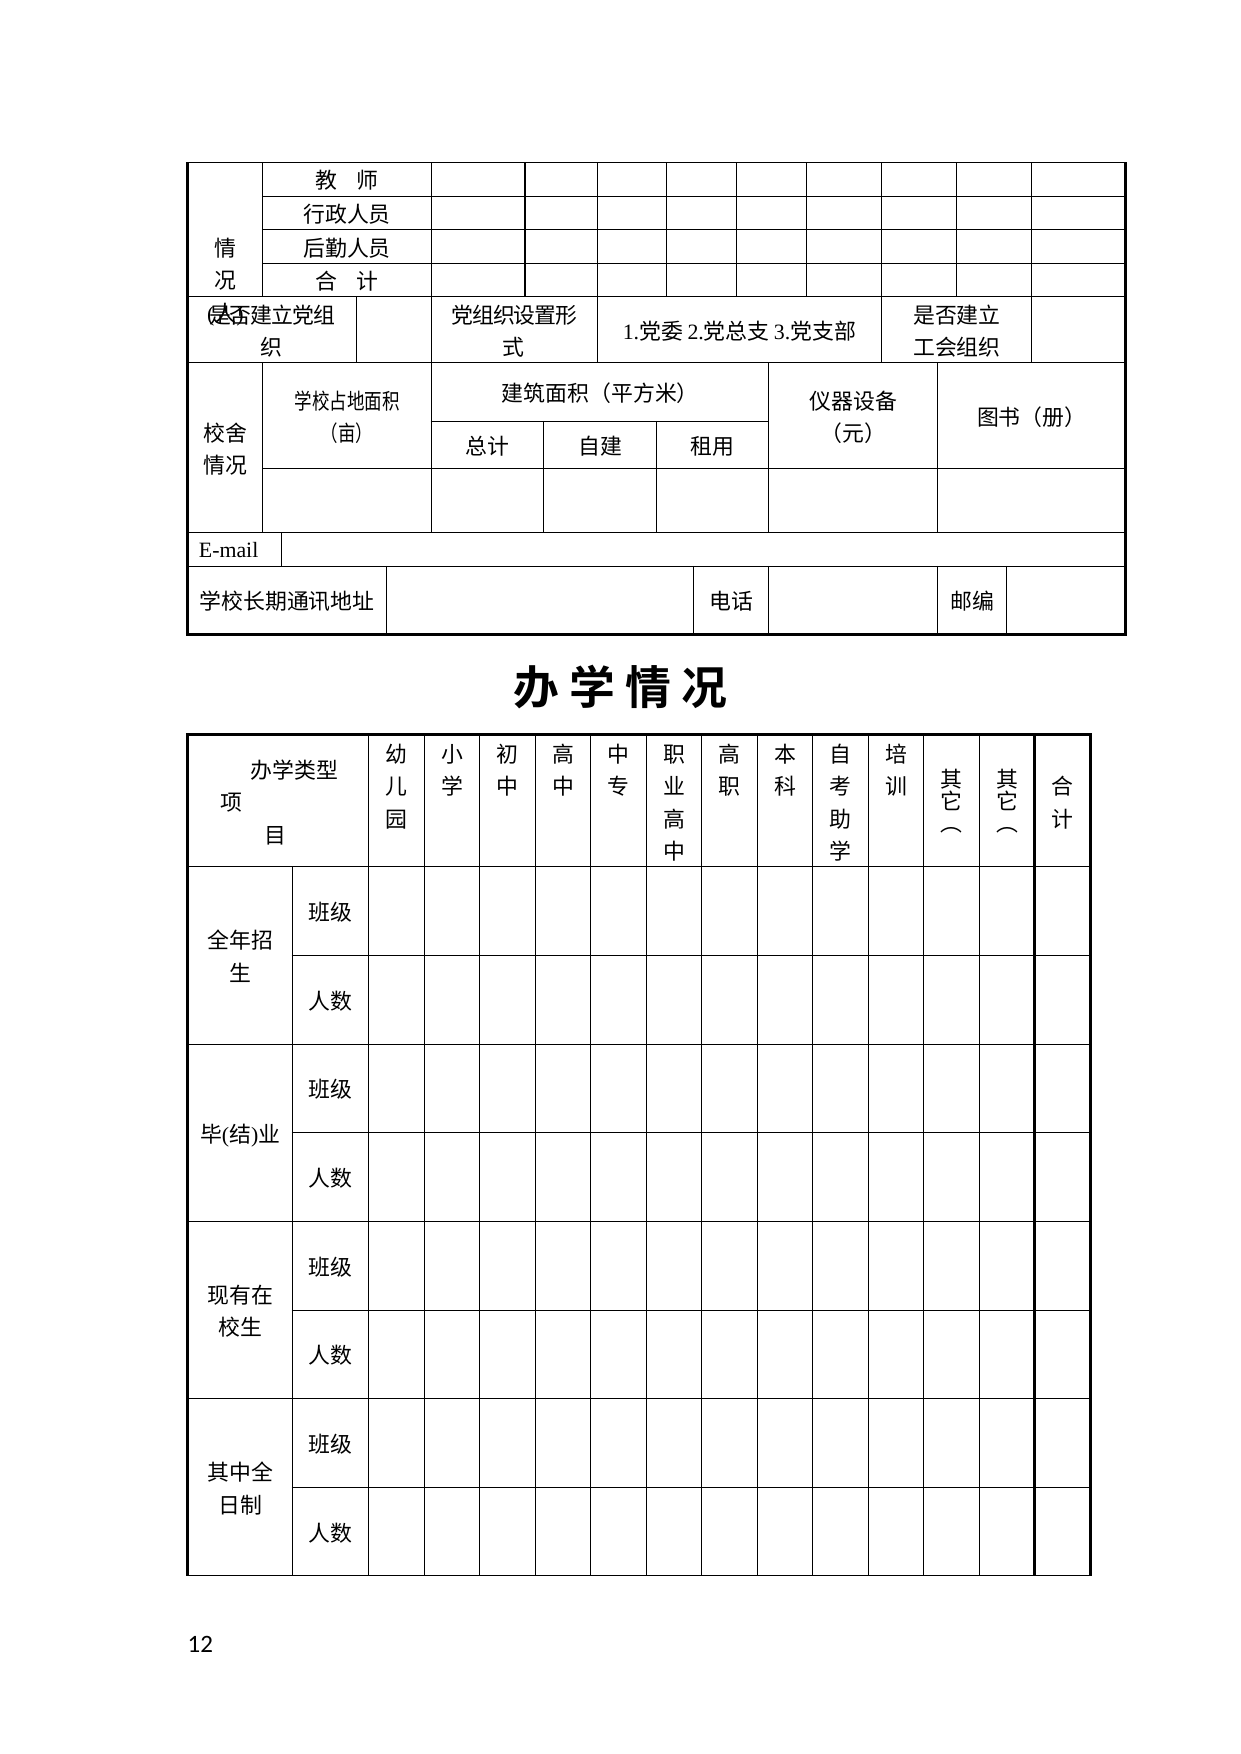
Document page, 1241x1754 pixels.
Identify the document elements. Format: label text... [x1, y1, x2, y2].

table_cell 电话 [694, 567, 768, 632]
table_cell [869, 1399, 923, 1487]
table_cell [882, 197, 956, 229]
table_cell [769, 469, 937, 532]
table_cell [647, 1488, 701, 1575]
table_cell 教 师 [263, 163, 431, 196]
table_cell [657, 469, 768, 532]
table_cell [1036, 956, 1089, 1043]
table_cell 全年招生 [189, 867, 292, 1043]
table_cell [1036, 1222, 1089, 1309]
table_cell 自建 [544, 422, 656, 468]
table_cell [536, 1399, 590, 1487]
table_cell [591, 1488, 646, 1575]
table_cell [425, 1222, 479, 1309]
table_cell [647, 867, 701, 955]
table_cell [425, 867, 479, 955]
table_cell [807, 264, 881, 296]
table_cell [807, 230, 881, 263]
table_cell [480, 867, 535, 955]
table_cell E-mail [189, 533, 281, 566]
table_cell [980, 867, 1033, 955]
table_cell 租用 [657, 422, 768, 468]
table_cell [813, 1311, 868, 1398]
table_cell 后勤人员 [263, 230, 431, 263]
table_cell [357, 297, 431, 362]
table_cell [737, 197, 806, 229]
table_cell [869, 1311, 923, 1398]
table_cell [591, 1133, 646, 1221]
table_header 高中 [536, 736, 590, 866]
table_cell [526, 163, 597, 196]
table_cell [758, 1399, 812, 1487]
table_cell [882, 163, 956, 196]
table_header 高职 [702, 736, 757, 866]
table_cell [425, 1488, 479, 1575]
table_cell 建筑面积（平方米） [432, 363, 768, 421]
table_cell [432, 197, 524, 229]
table_cell [598, 230, 666, 263]
table_cell [882, 264, 956, 296]
table_cell [702, 1222, 757, 1309]
table_cell [758, 1311, 812, 1398]
table_cell [647, 1222, 701, 1309]
table_cell [432, 163, 524, 196]
table_cell [667, 264, 736, 296]
table_cell [667, 230, 736, 263]
table_cell [924, 1488, 979, 1575]
table_cell [702, 1045, 757, 1132]
table_cell [924, 1311, 979, 1398]
table_cell [924, 867, 979, 955]
table_cell 人数 [293, 956, 368, 1043]
table_cell [813, 1488, 868, 1575]
table_cell [1036, 1133, 1089, 1221]
table_cell [869, 1133, 923, 1221]
table_cell [1036, 1488, 1089, 1575]
table_cell 人数 [293, 1133, 368, 1221]
table_cell [702, 867, 757, 955]
table_cell [1036, 1399, 1089, 1487]
table_cell [667, 163, 736, 196]
table_cell [263, 469, 431, 532]
table_cell [957, 230, 1031, 263]
table_cell [1036, 1045, 1089, 1132]
table_cell [591, 867, 646, 955]
table_cell [282, 533, 1124, 566]
table_cell [526, 264, 597, 296]
table_cell 邮编 [938, 567, 1006, 632]
table_header 本科 [758, 736, 812, 866]
table_cell [647, 1045, 701, 1132]
table_cell [369, 1045, 424, 1132]
table_cell [480, 1045, 535, 1132]
table_cell [526, 197, 597, 229]
table_cell [432, 264, 524, 296]
table_cell [536, 1311, 590, 1398]
table_cell [869, 1045, 923, 1132]
table_cell 学校占地面积（亩） [263, 363, 431, 468]
table_cell [647, 956, 701, 1043]
table_cell [591, 1399, 646, 1487]
table_header 其它（ ） [924, 736, 979, 866]
table_cell [1032, 163, 1124, 196]
table_cell [813, 1045, 868, 1132]
table_cell [980, 1311, 1033, 1398]
table_cell 1.党委2.党总支3.党支部 [598, 297, 881, 362]
table_cell [769, 567, 937, 632]
table_cell [544, 469, 656, 532]
table_cell [591, 1045, 646, 1132]
table_cell [432, 230, 524, 263]
table_cell [957, 163, 1031, 196]
table_cell [702, 1133, 757, 1221]
table_cell [702, 956, 757, 1043]
table_cell [957, 197, 1031, 229]
table_cell [591, 1222, 646, 1309]
table_cell [536, 1222, 590, 1309]
table_cell [369, 1488, 424, 1575]
table_cell [536, 1045, 590, 1132]
table_cell [1032, 297, 1124, 362]
table_cell [813, 1133, 868, 1221]
table_cell [387, 567, 693, 632]
table_cell [938, 469, 1124, 532]
table_cell 现有在校生 [189, 1222, 292, 1398]
table_cell [369, 956, 424, 1043]
table_cell [480, 1311, 535, 1398]
table_cell 图书（册） [938, 363, 1124, 468]
table_header 办学类型 项 目 [189, 736, 368, 866]
table_cell [758, 956, 812, 1043]
table_cell [369, 867, 424, 955]
table_cell [924, 1045, 979, 1132]
table_cell [758, 1045, 812, 1132]
table_cell [598, 197, 666, 229]
table_header 其它（ ） [980, 736, 1033, 866]
table_cell [647, 1399, 701, 1487]
table_header 中专 [591, 736, 646, 866]
table_cell [980, 1399, 1033, 1487]
table_cell [702, 1488, 757, 1575]
table_cell [425, 956, 479, 1043]
table_cell [432, 469, 543, 532]
table_cell [807, 163, 881, 196]
table_cell [924, 1133, 979, 1221]
table_cell 其中全日制 [189, 1399, 292, 1575]
table_cell [536, 1133, 590, 1221]
table_cell [526, 230, 597, 263]
table_cell 学校长期通讯地址 [189, 567, 386, 632]
table_cell 班级 [293, 1045, 368, 1132]
table_cell [667, 197, 736, 229]
table_cell [369, 1311, 424, 1398]
table_cell [702, 1399, 757, 1487]
table_header 小学 [425, 736, 479, 866]
table_header 培训 [869, 736, 923, 866]
table_cell 班级 [293, 867, 368, 955]
table_cell [425, 1045, 479, 1132]
table_cell [480, 1399, 535, 1487]
table_cell [369, 1133, 424, 1221]
table_cell [924, 1222, 979, 1309]
table_cell [980, 1488, 1033, 1575]
table_cell 毕(结)业 [189, 1045, 292, 1221]
table_cell [702, 1311, 757, 1398]
table_cell [1032, 197, 1124, 229]
table_header 自考助学 [813, 736, 868, 866]
table_cell [598, 264, 666, 296]
table_cell [758, 1133, 812, 1221]
table_cell [369, 1222, 424, 1309]
table_cell 行政人员 [263, 197, 431, 229]
table_cell [807, 197, 881, 229]
table_cell [480, 956, 535, 1043]
table_cell [536, 867, 590, 955]
table_cell [1007, 567, 1124, 632]
table_cell [924, 1399, 979, 1487]
table_cell [647, 1311, 701, 1398]
table_cell [647, 1133, 701, 1221]
table_cell [813, 1222, 868, 1309]
table_header 职业高中 [647, 736, 701, 866]
table_cell 班级 [293, 1399, 368, 1487]
table_cell [1032, 230, 1124, 263]
table_cell [369, 1399, 424, 1487]
table_cell [813, 867, 868, 955]
table_cell 总计 [432, 422, 543, 468]
table_cell [980, 1045, 1033, 1132]
table_cell [425, 1399, 479, 1487]
table_cell [425, 1311, 479, 1398]
table_cell [758, 1488, 812, 1575]
table_cell [869, 1222, 923, 1309]
table_cell 是否建立党组织 [189, 297, 356, 362]
table_cell 合 计 [263, 264, 431, 296]
table_cell 班级 [293, 1222, 368, 1309]
table_header 幼儿园 [369, 736, 424, 866]
table_cell 人数 [293, 1488, 368, 1575]
table_cell [813, 956, 868, 1043]
table_cell 党组织设置形式 [432, 297, 597, 362]
table_cell [882, 230, 956, 263]
table_cell 人数 [293, 1311, 368, 1398]
table_cell 仪器设备（元） [769, 363, 937, 468]
text 办 学 情 况 [187, 636, 1053, 733]
table_cell [980, 1133, 1033, 1221]
table_cell [957, 264, 1031, 296]
table_cell [869, 1488, 923, 1575]
table_cell [758, 1222, 812, 1309]
table_cell 是否建立 工会组织 [882, 297, 1031, 362]
table_cell [536, 1488, 590, 1575]
table_cell [869, 956, 923, 1043]
table_cell [924, 956, 979, 1043]
table_cell [758, 867, 812, 955]
table_header 初中 [480, 736, 535, 866]
table_cell [737, 264, 806, 296]
table_cell [591, 956, 646, 1043]
table_cell [980, 1222, 1033, 1309]
table_header 合计 [1036, 736, 1089, 866]
table_cell [1036, 1311, 1089, 1398]
table_cell [869, 867, 923, 955]
table_cell [1032, 264, 1124, 296]
table_cell [1036, 867, 1089, 955]
table_cell [591, 1311, 646, 1398]
table_cell [980, 956, 1033, 1043]
table_cell [480, 1222, 535, 1309]
table_cell [425, 1133, 479, 1221]
table_cell [737, 230, 806, 263]
table_cell [480, 1133, 535, 1221]
table_cell [598, 163, 666, 196]
table_cell [536, 956, 590, 1043]
table_cell [480, 1488, 535, 1575]
table_cell [813, 1399, 868, 1487]
table_cell [737, 163, 806, 196]
table_cell 校舍 情况 [189, 363, 262, 532]
